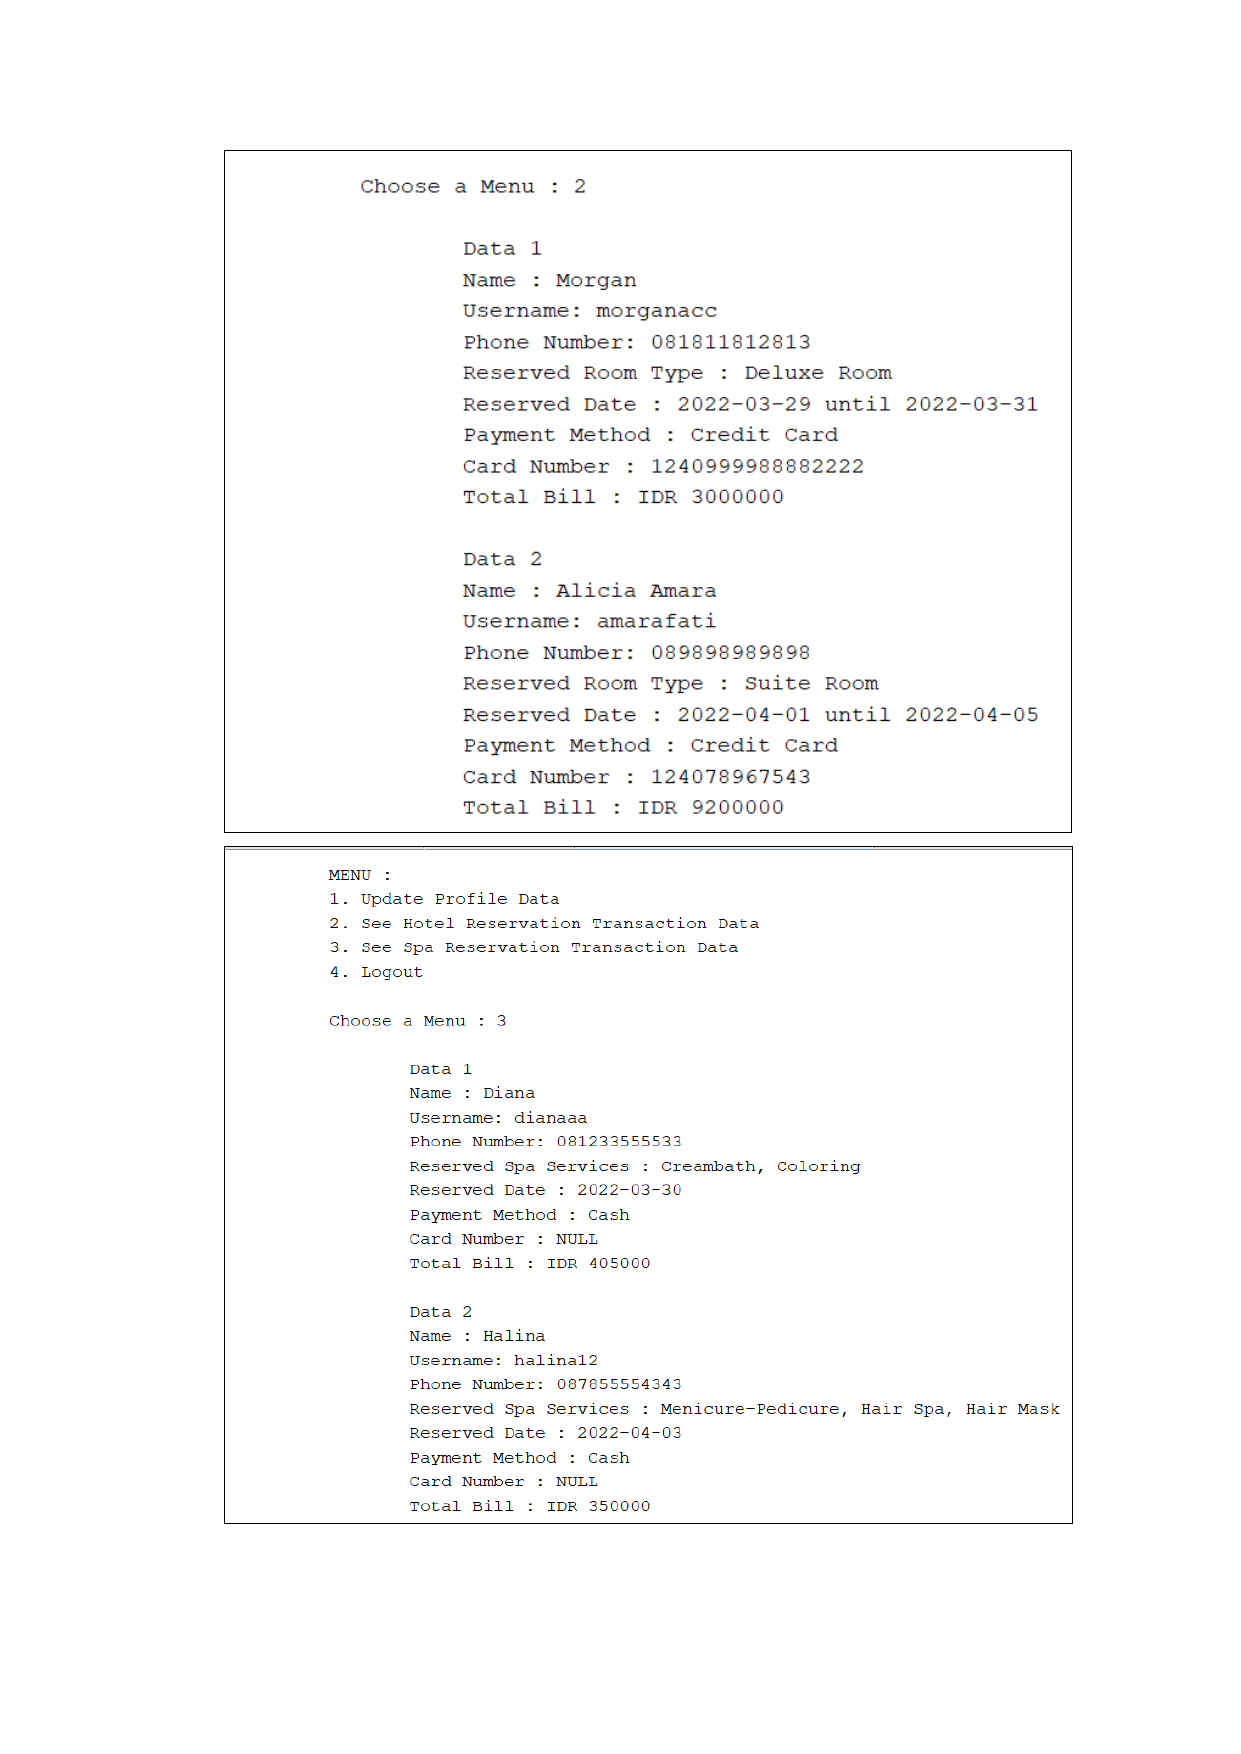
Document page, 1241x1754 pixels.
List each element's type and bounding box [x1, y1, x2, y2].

picture [225, 151, 1071, 832]
picture [225, 847, 1072, 1523]
